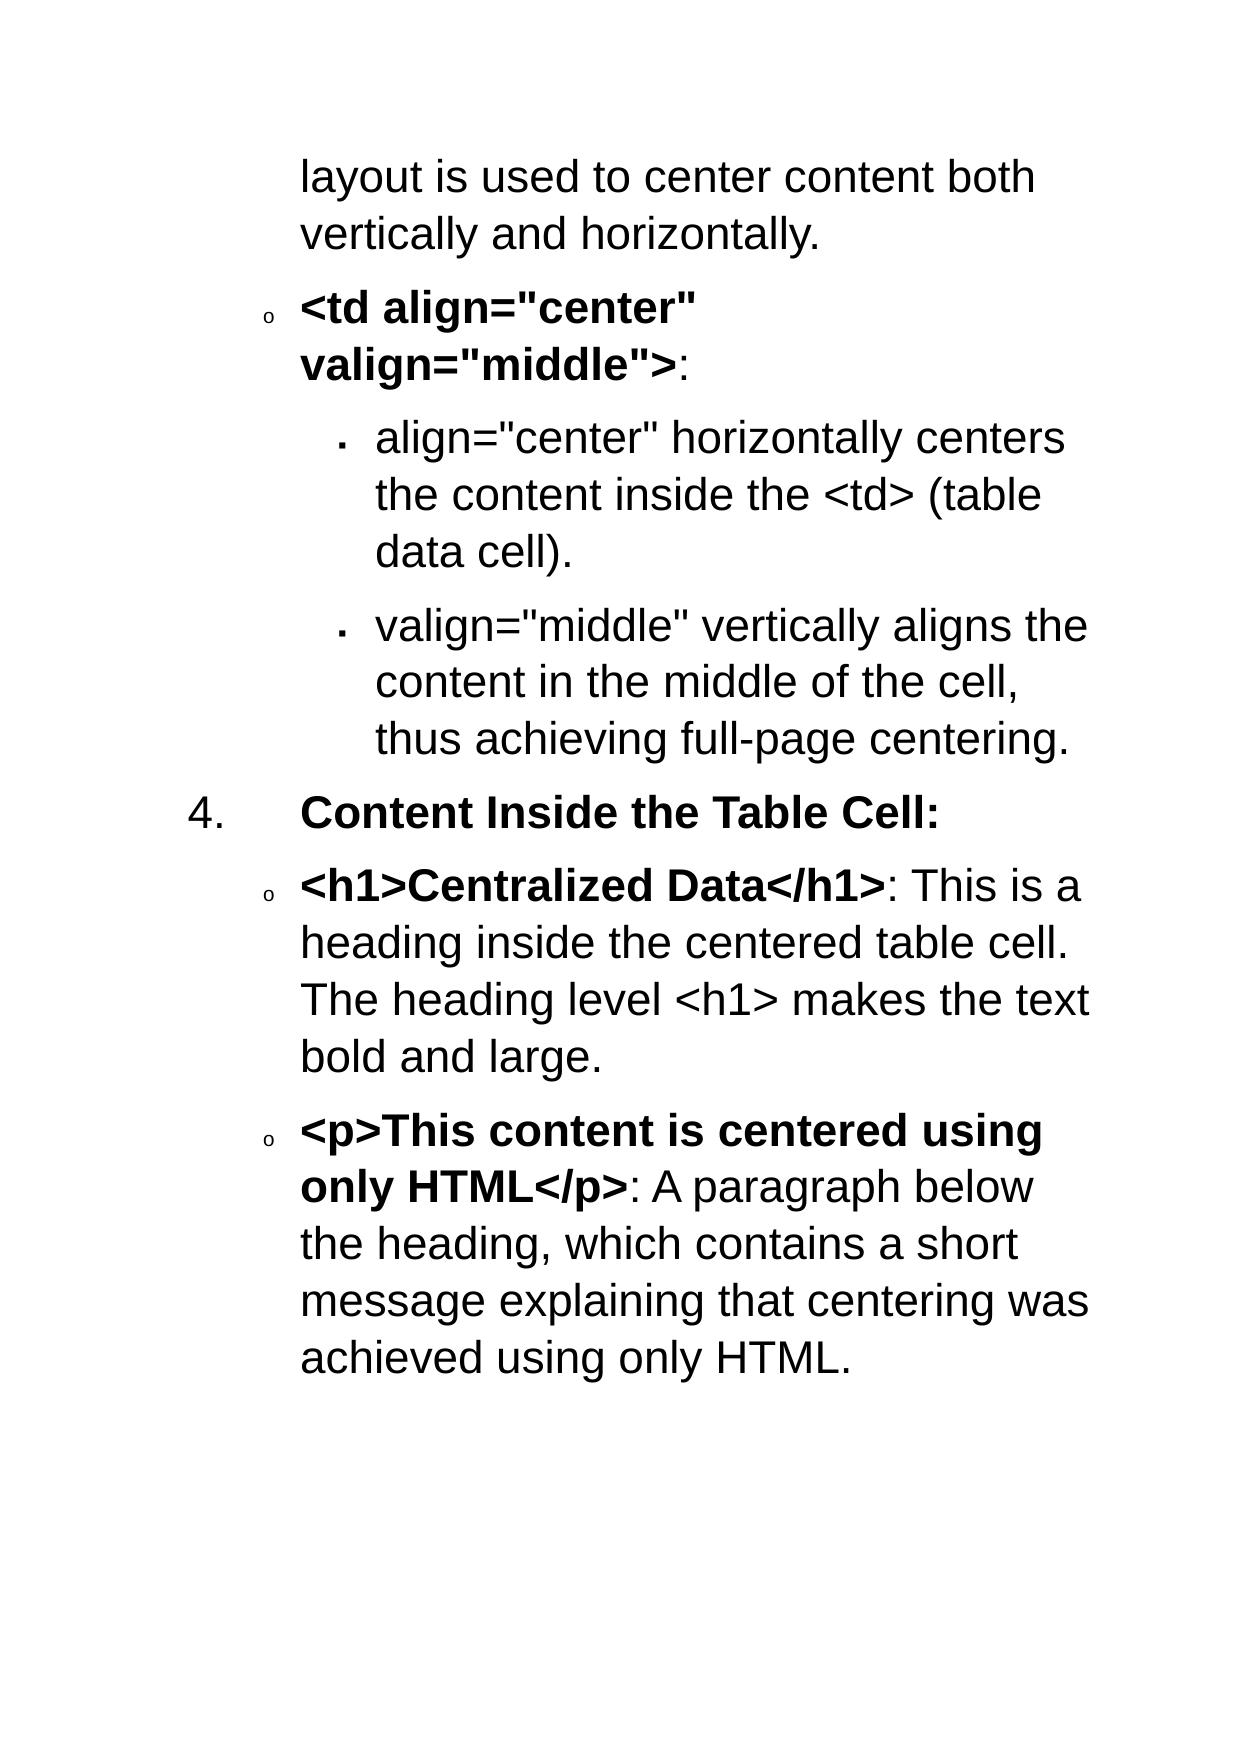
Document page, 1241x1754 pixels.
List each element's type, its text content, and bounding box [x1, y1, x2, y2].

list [262, 150, 1090, 259]
list <h1>Centralized Data</h1>: This is a heading inside the centered table cell. The heading level <h1> makes the text bold and large. [262, 859, 1090, 1082]
list align="center" horizontally centers the content inside the <td> (table data cell). [337, 411, 1090, 577]
list <p>This content is centered using only HTML</p>: A paragraph below the heading, which contains a short message explaining that centering was achieved using only HTML. [262, 1103, 1090, 1383]
list Content Inside the Table Cell: [187, 785, 1090, 838]
list <td align="center" valign="middle">: [262, 280, 1090, 390]
list valign="middle" vertically aligns the content in the middle of the cell, thus achieving full-page centering. [337, 598, 1090, 764]
